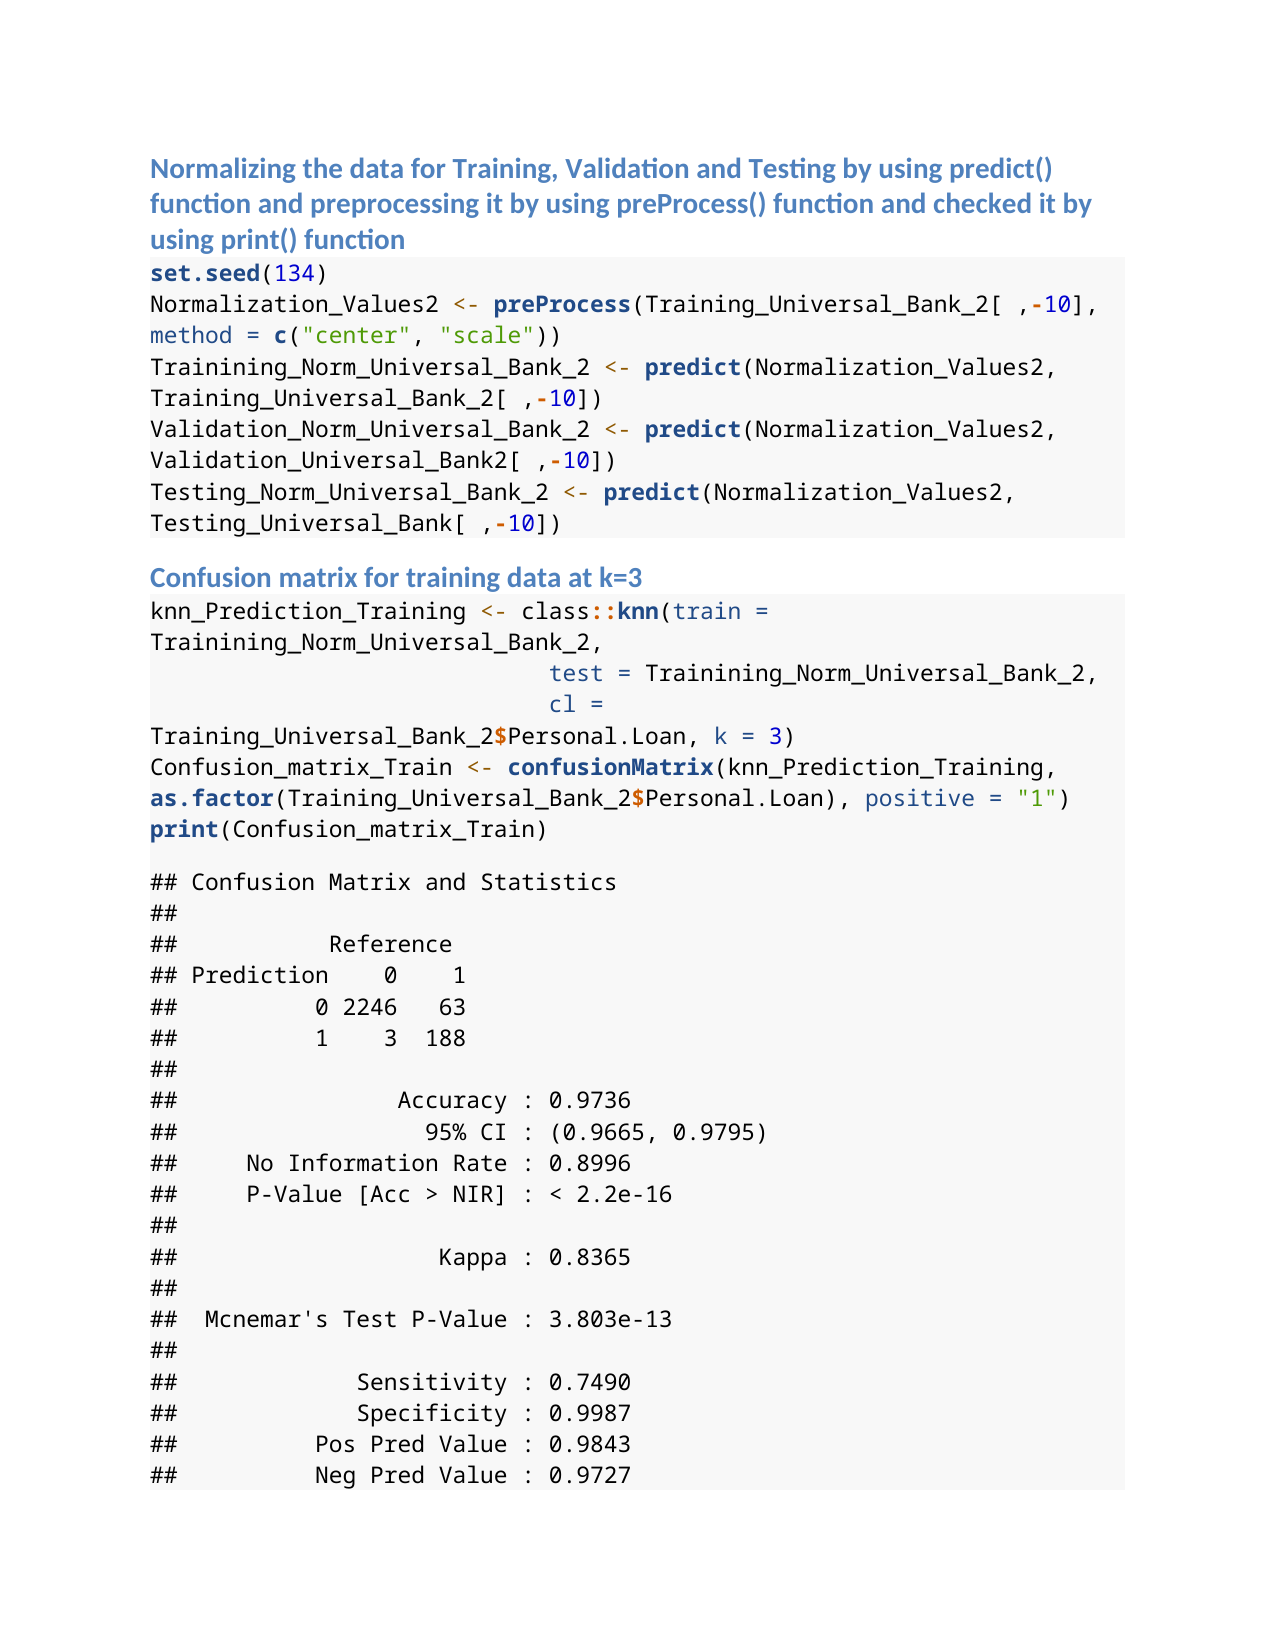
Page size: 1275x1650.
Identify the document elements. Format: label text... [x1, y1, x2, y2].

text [150, 865, 1125, 1490]
subtitle Normalizing the data for Training, Validation and Testing by using predict() function and preprocessing it by using preProcess() function and checked it by using print() function [150, 150, 1125, 257]
subtitle Confusion matrix for training data at k=3 [150, 559, 1125, 594]
text set.seed(134) Normalization_Values2 <- preProcess(Training_Universal_Bank_2[ ,-10], method = c("center", "scale")) Trainining_Norm_Universal_Bank_2 <- predict(Normalization_Values2, Training_Universal_Bank_2[ ,-10]) Validation_Norm_Universal_Bank_2 <- predict(Normalization_Values2, Validation_Universal_Bank2[ ,-10]) Testing_Norm_Universal_Bank_2 <- predict(Normalization_Values2, Testing_Universal_Bank[ ,-10]) [329, 257, 1125, 538]
text knn_Prediction_Training <- class::knn(train = Trainining_Norm_Universal_Bank_2, test = Trainining_Norm_Universal_Bank_2, cl = Training_Universal_Bank_2$Personal.Loan, k = 3) Confusion_matrix_Train <- confusionMatrix(knn_Prediction_Training, as.factor(Training_Universal_Bank_2$Personal.Loan), positive = "1") print(Confusion_matrix_Train) [150, 594, 1125, 844]
